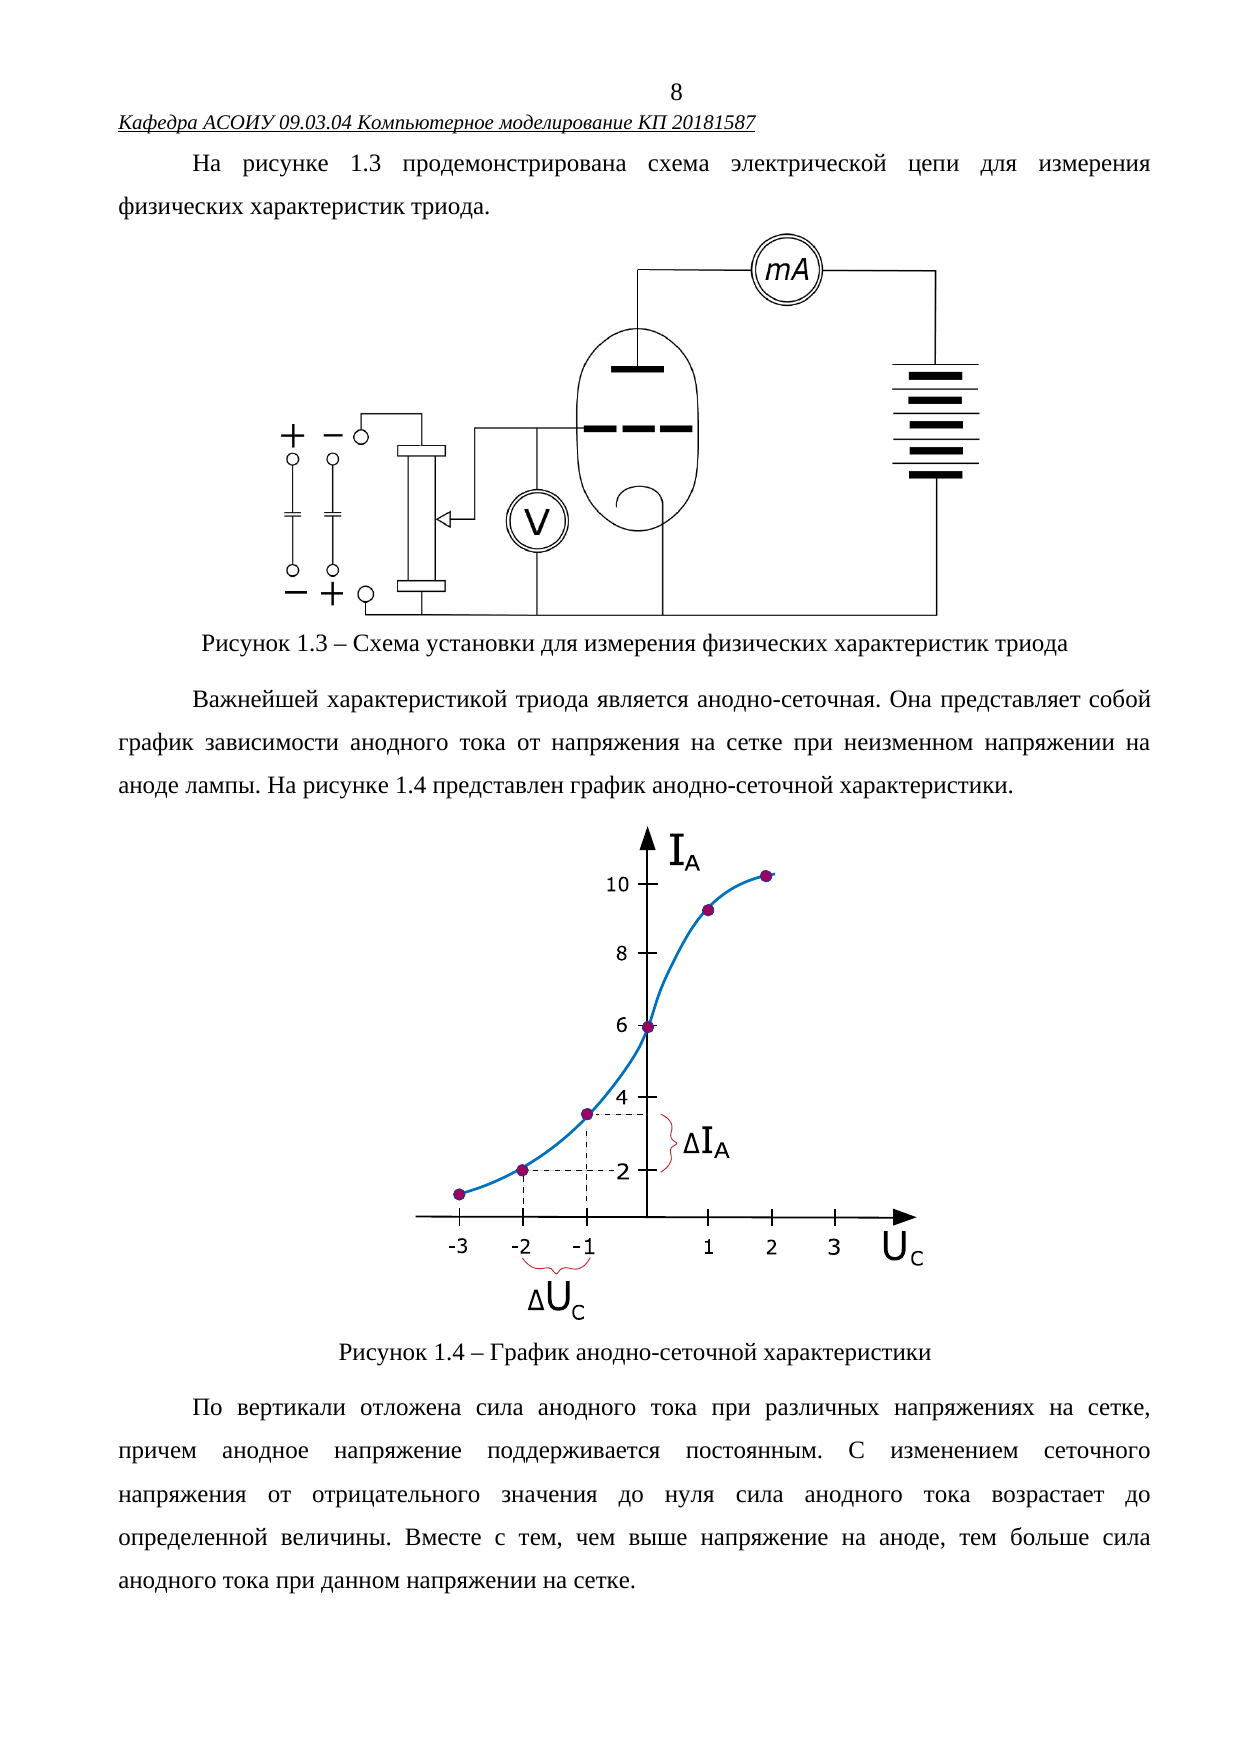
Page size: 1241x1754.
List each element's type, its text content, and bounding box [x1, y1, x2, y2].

text По вертикали отложена сила анодного тока при различных напряжениях на сетке, причем анодное напряжение поддерживается постоянным. С изменением сеточного напряжения от отрицательного значения до нуля сила анодного тока возрастает до определенной величины. Вместе с тем, чем выше напряжение на аноде, тем больше сила анодного тока при данном напряжении на сетке. [118, 1392, 1152, 1594]
list На рисунке 1.3 продемонстрирована схема электрической цепи для измерения физических характеристик триода. [118, 148, 1152, 219]
text Рисунок 1.4 – График анодно-сеточной характеристики [118, 1337, 1152, 1366]
picture [280, 233, 990, 616]
text Рисунок 1.3 – Схема установки для измерения физических характеристик триода [118, 628, 1152, 657]
text Важнейшей характеристикой триода является анодно-сеточная. Она представляет собой график зависимости анодного тока от напряжения на сетке при неизменном напряжении на аноде лампы. На рисунке 1.4 представлен график анодно-сеточной характеристики. [118, 684, 1152, 799]
